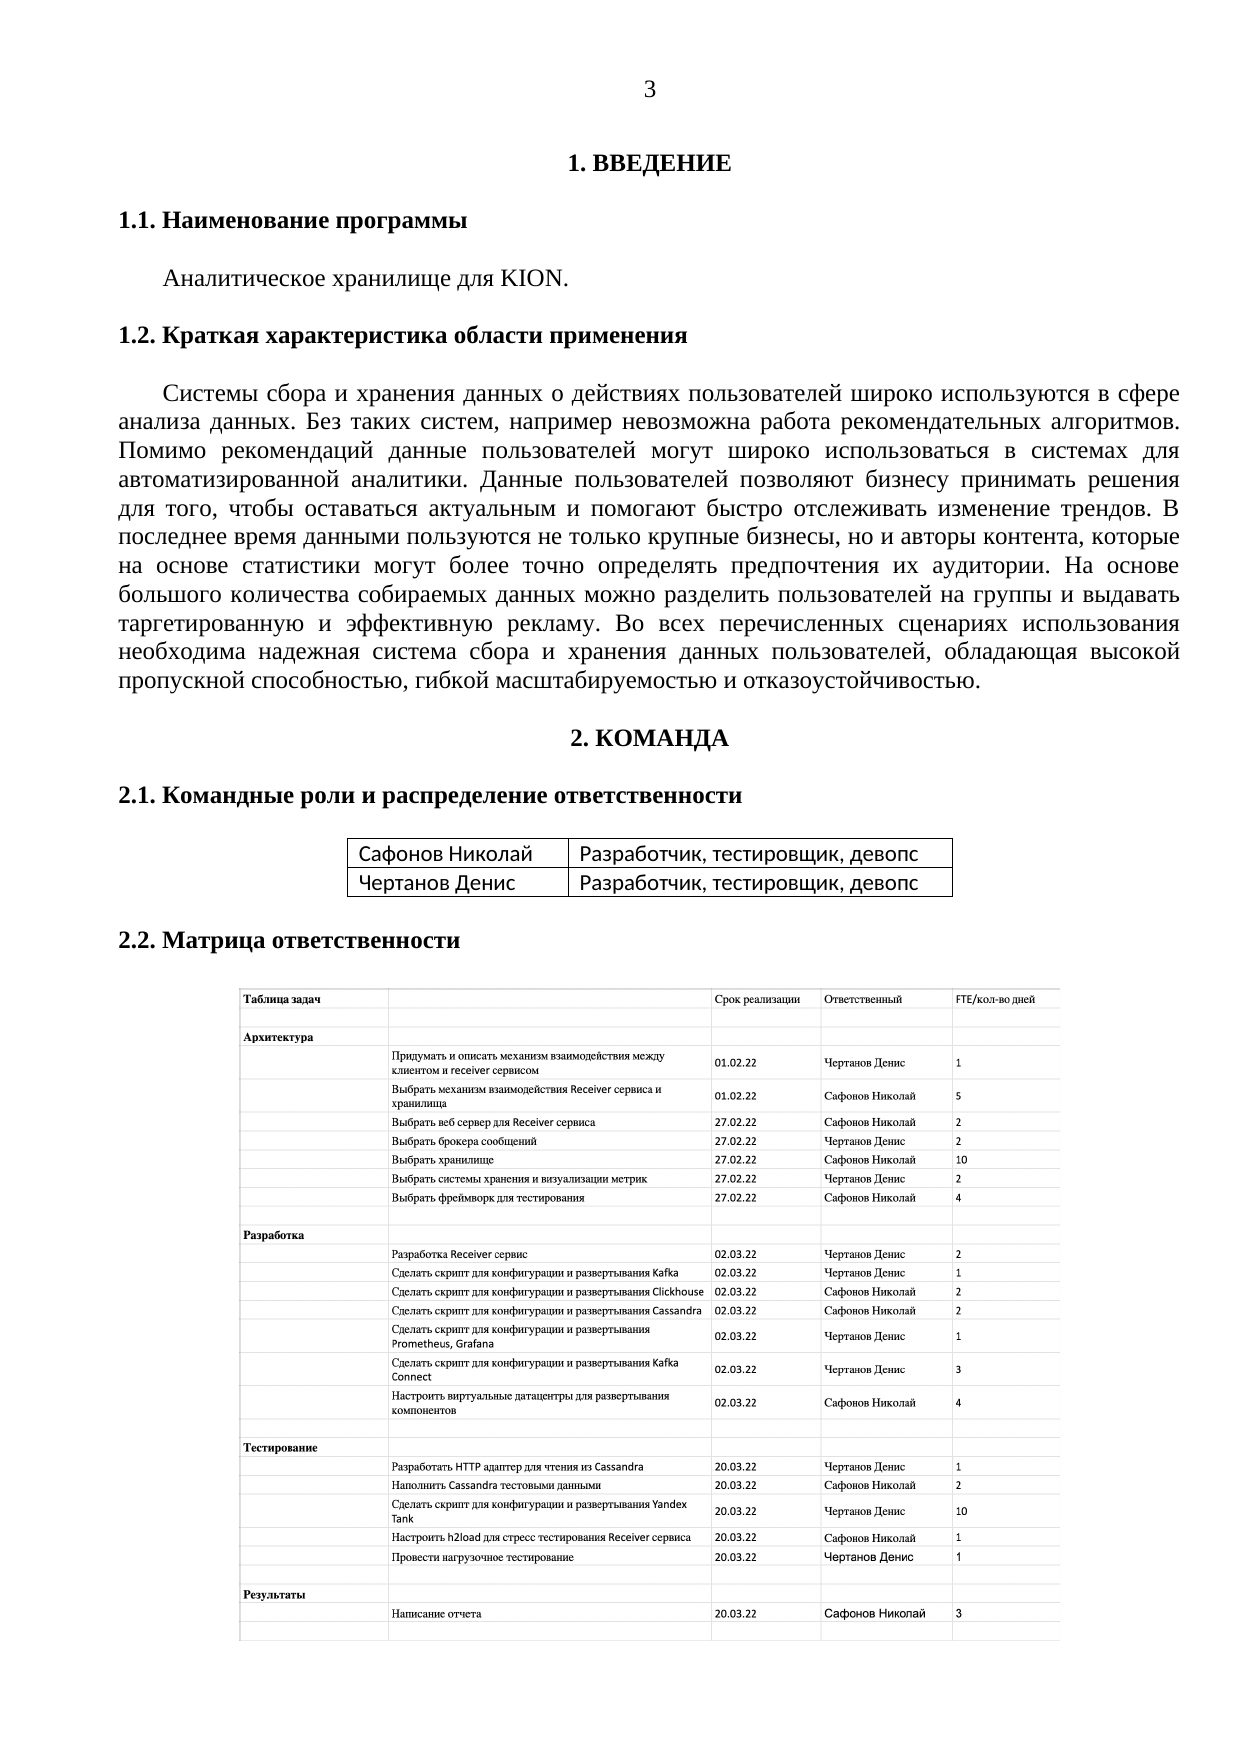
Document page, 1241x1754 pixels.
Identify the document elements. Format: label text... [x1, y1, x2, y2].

table_header Разработчик, тестировщик, девопс [569, 839, 952, 867]
subtitle 2. КОМАНДА [118, 723, 1181, 751]
subtitle 2.2. Матрица ответственности [118, 926, 1181, 954]
subtitle 2.1. Командные роли и распределение ответственности [118, 780, 1181, 809]
subtitle 1. ВВЕДЕНИЕ [118, 148, 1181, 176]
picture [239, 988, 1061, 1641]
text Системы сбора и хранения данных о действиях пользователей широко используются в сфере анализа данных. Без таких систем, например невозможна работа рекомендательных алгоритмов. Помимо рекомендаций данные пользователей могут широко использоваться в системах для автоматизированной аналитики. Данные пользователей позволяют бизнесу принимать решения для того, чтобы оставаться актуальным и помогают быстро отслеживать изменение трендов. В последнее время данными пользуются не только крупные бизнесы, но и авторы контента, которые на основе статистики могут более точно определять предпочтения их аудитории. На основе большого количества собираемых данных можно разделить пользователей на группы и выдавать таргетированную и эффективную рекламу. Во всех перечисленных сценариях использования необходима надежная система сбора и хранения данных пользователей, обладающая высокой пропускной способностью, гибкой масштабируемостью и отказоустойчивостью. [118, 378, 1181, 694]
table_cell Чертанов Денис [348, 868, 568, 896]
table_header Сафонов Николай [348, 839, 568, 867]
subtitle 1.2. Краткая характеристика области применения [118, 320, 1181, 349]
table_cell Разработчик, тестировщик, девопс [569, 868, 952, 896]
text Аналитическое хранилище для KION. [118, 263, 1181, 291]
subtitle Наименование программы [118, 205, 1181, 234]
